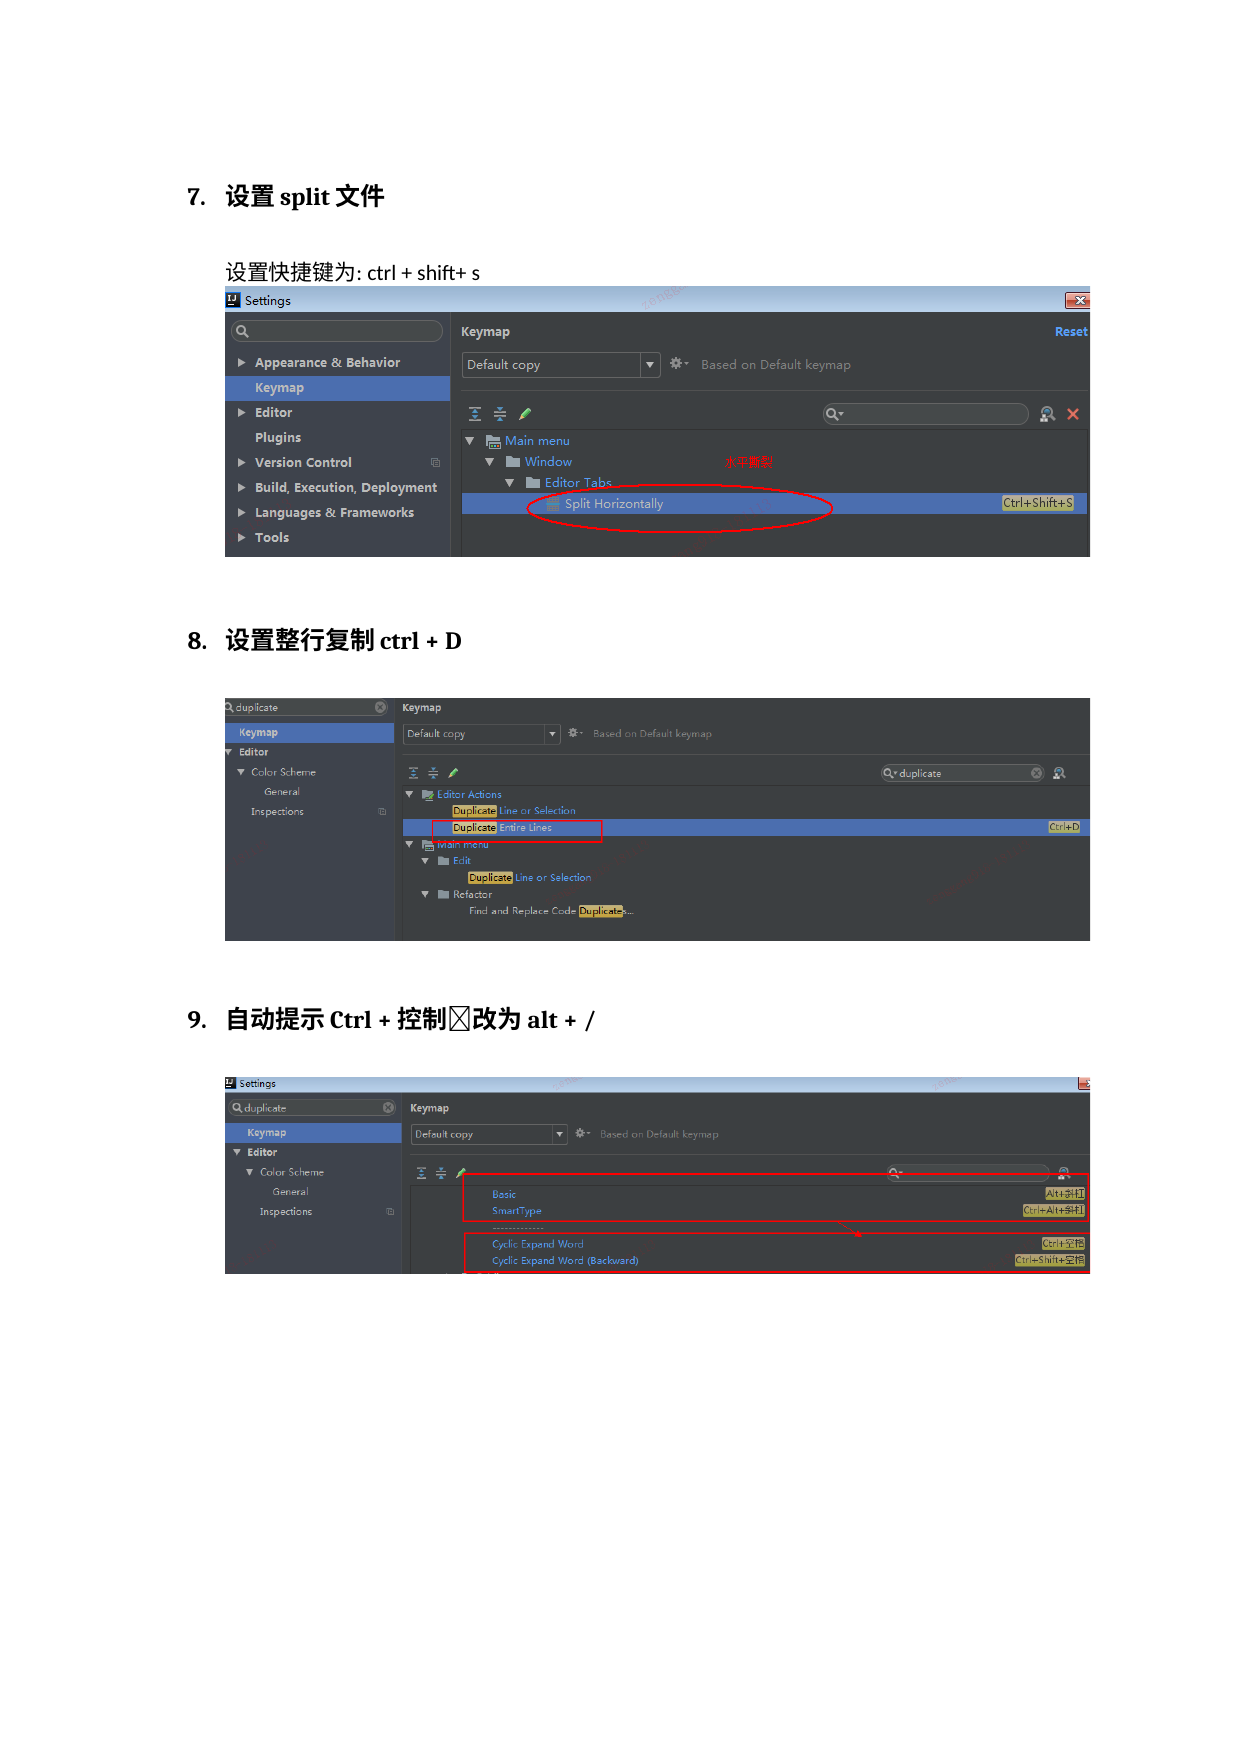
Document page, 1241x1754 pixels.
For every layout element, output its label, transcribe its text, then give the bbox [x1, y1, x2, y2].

subtitle 设置整行复制ctrl + D [187, 606, 1053, 671]
picture [225, 1077, 1091, 1274]
picture [225, 698, 1091, 941]
picture [225, 286, 1091, 557]
subtitle 自动提示Ctrl + 控制改为alt + / [187, 985, 1053, 1050]
list 设置快捷键为: ctrl + shift+ s [225, 254, 1053, 286]
subtitle 设置split文件 [187, 162, 1053, 227]
